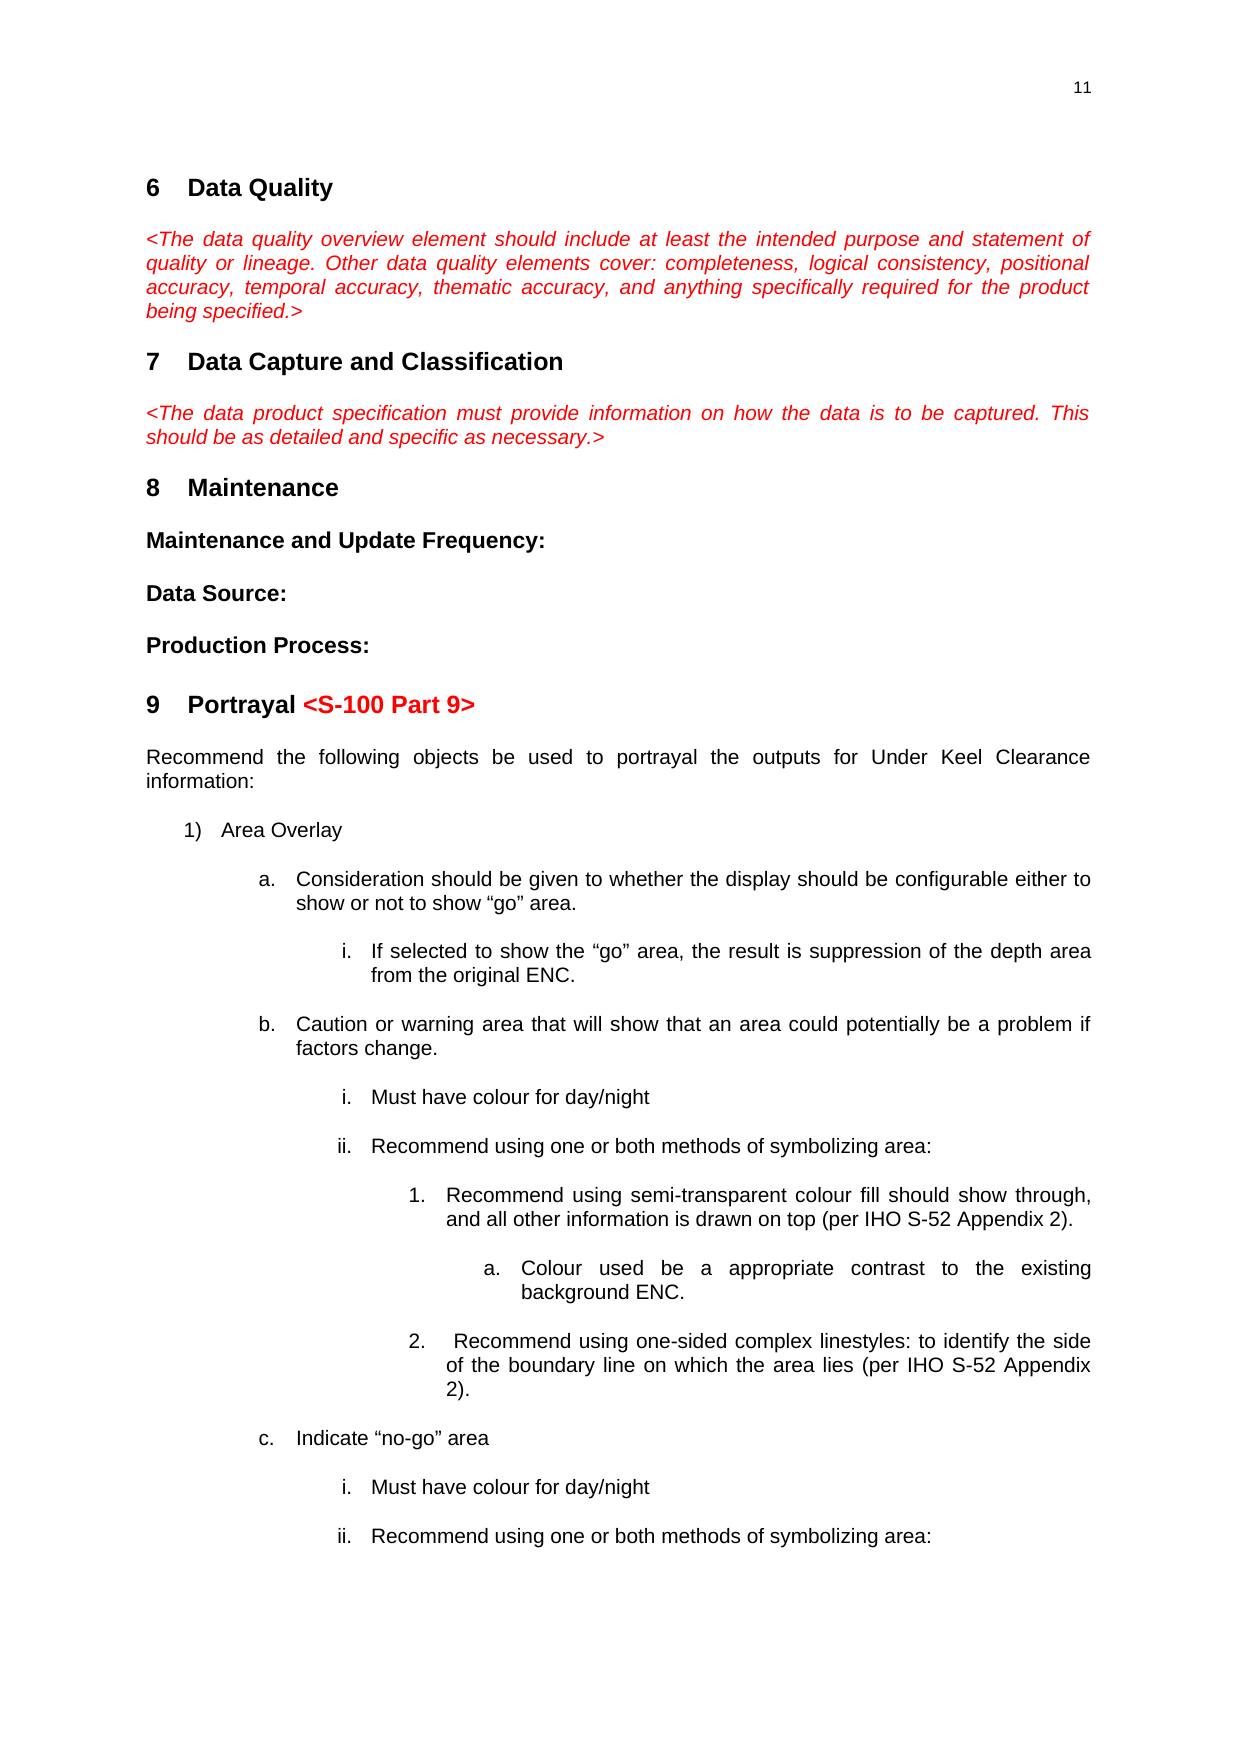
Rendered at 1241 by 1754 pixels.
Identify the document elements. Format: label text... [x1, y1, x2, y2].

list Must have colour for day/night [352, 1475, 1092, 1499]
text Data Source: [146, 580, 1092, 606]
list Caution or warning area that will show that an area could potentially be a problem if factors change. [258, 1012, 1092, 1060]
list If selected to show the “go” area, the result is suppression of the depth area from the original ENC. [352, 939, 1092, 987]
text Production Process: [146, 632, 1092, 659]
subtitle Data Capture and Classification [146, 348, 1092, 376]
list Area Overlay [183, 817, 1092, 841]
subtitle Portrayal <S-100 Part 9> [146, 691, 1092, 719]
text Recommend the following objects be used to portrayal the outputs for Under Keel Clearance information: [146, 744, 1092, 792]
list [408, 1329, 1092, 1401]
text Maintenance and Update Frequency: [146, 527, 1092, 553]
list Indicate “no-go” area [258, 1426, 1092, 1450]
list Colour used be a appropriate contrast to the existing background ENC. [483, 1256, 1092, 1304]
text <The data product specification must provide information on how the data is to be captured. This should be as detailed and specific as necessary.> [146, 401, 1092, 449]
list Recommend using one or both methods of symbolizing area: [352, 1134, 1092, 1158]
text <The data quality overview element should include at least the intended purpose and statement of quality or lineage. Other data quality elements cover: completeness, logical consistency, positional accuracy, temporal accuracy, thematic accuracy, and anything specifically required for the product being specified.> [146, 227, 1092, 323]
list Consideration should be given to whether the display should be configurable either to show or not to show “go” area. [258, 866, 1092, 914]
list Recommend using semi-transparent colour fill should show through, and all other information is drawn on top (per IHO S-52 Appendix 2). [408, 1183, 1092, 1231]
list Must have colour for day/night [352, 1085, 1092, 1109]
list Recommend using one or both methods of symbolizing area: [352, 1524, 1092, 1548]
subtitle Maintenance [146, 474, 1092, 502]
subtitle Data Quality [146, 174, 1092, 202]
